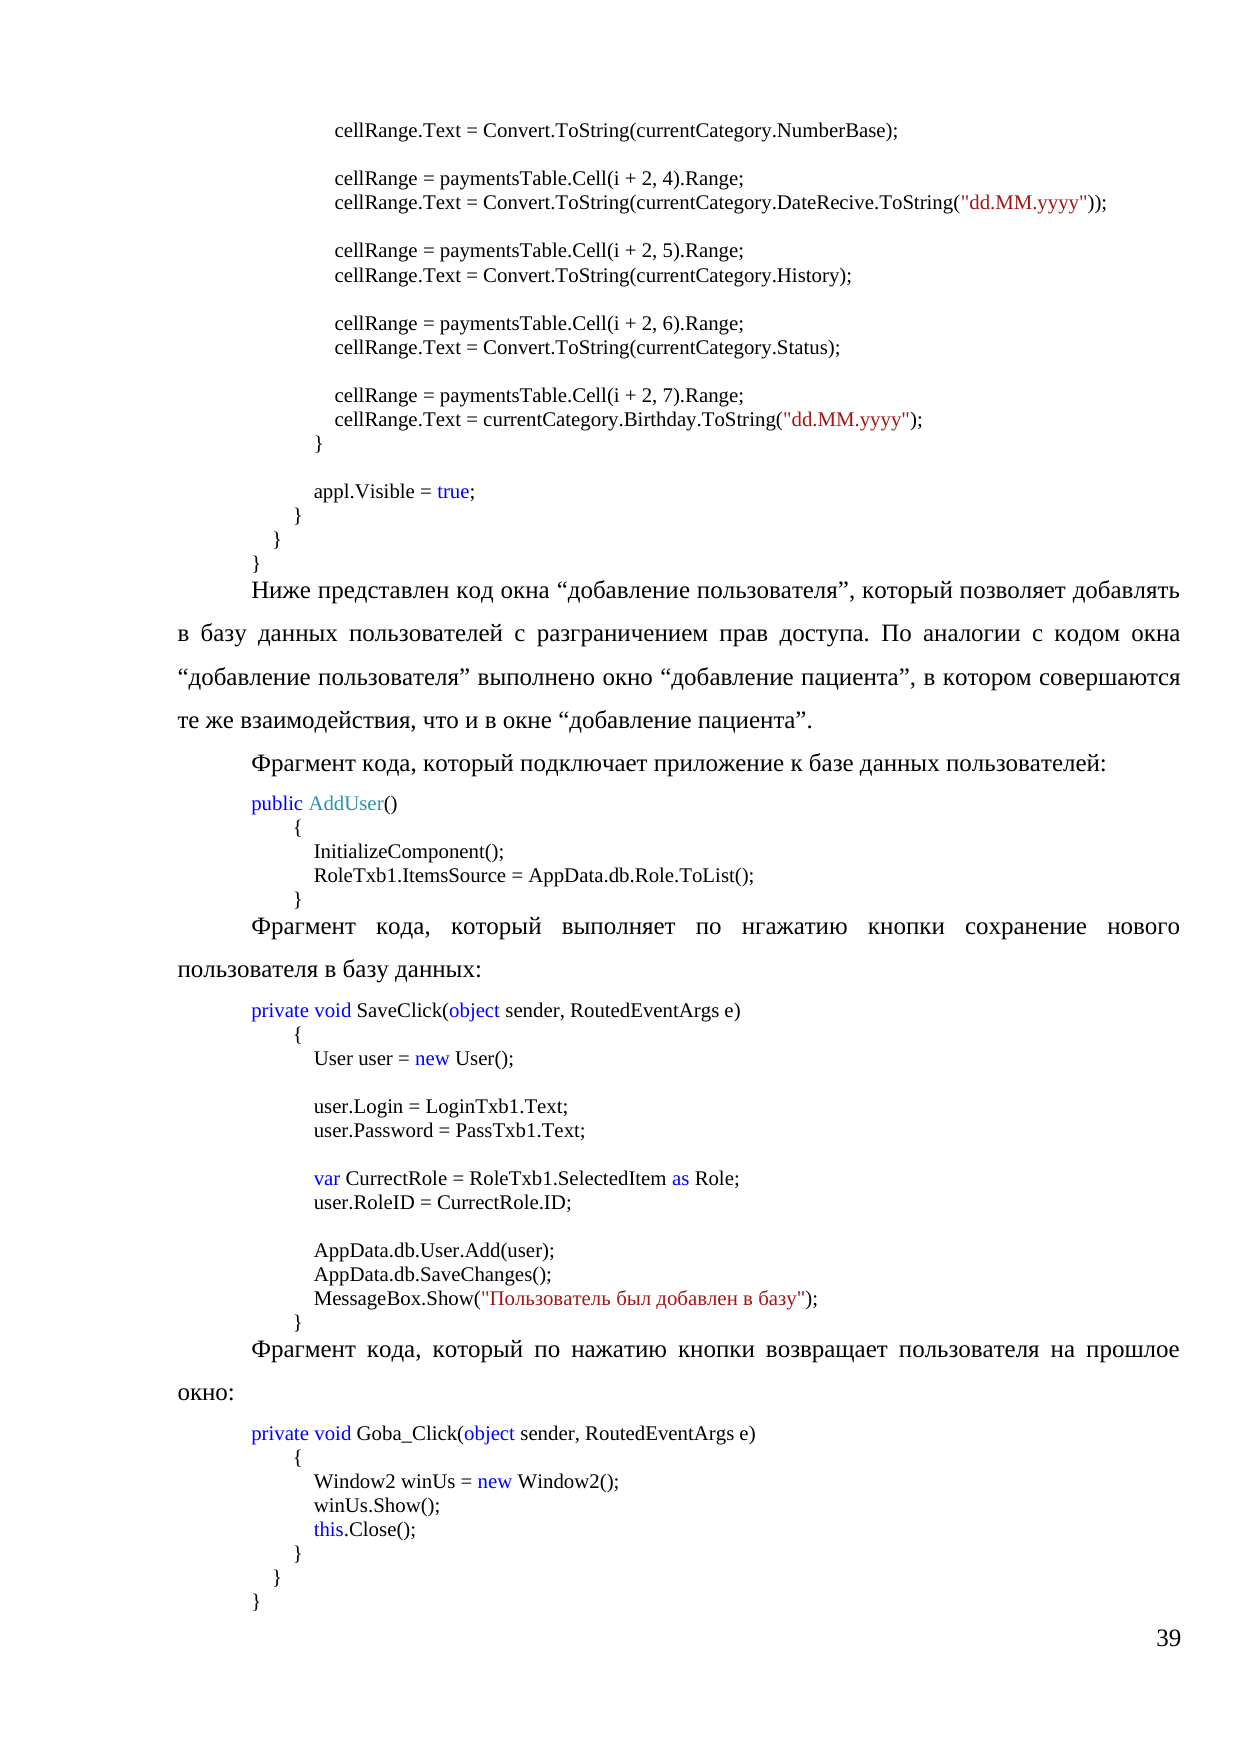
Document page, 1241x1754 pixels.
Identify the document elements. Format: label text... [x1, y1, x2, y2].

text cellRange = paymentsTable.Cell(i + 2, 6).Range; [177, 311, 1181, 335]
text var CurrectRole = RoleTxb1.SelectedItem as Role; [177, 1166, 1181, 1190]
text { [177, 815, 1181, 839]
text { [177, 1445, 1181, 1469]
text MessageBox.Show("Пользователь был добавлен в базу"); [177, 1286, 1181, 1310]
text InitializeComponent(); [177, 839, 1181, 863]
text winUs.Show(); [177, 1493, 1181, 1517]
text cellRange.Text = currentCategory.Birthday.ToString("dd.MM.yyyy"); [177, 407, 1181, 431]
text user.RoleID = CurrectRole.ID; [177, 1190, 1181, 1214]
text } [177, 431, 1181, 455]
text Ниже представлен код окна “добавление пользователя”, который позволяет добавлять в базу данных пользователей с разграничением прав доступа. По аналогии с кодом окна “добавление пользователя” выполнено окно “добавление пациента”, в котором совершаются те же взаимодействия, что и в окне “добавление пациента”. [177, 575, 1181, 733]
text cellRange.Text = Convert.ToString(currentCategory.Status); [177, 335, 1181, 359]
text Фрагмент кода, который подключает приложение к базе данных пользователей: [177, 748, 1181, 777]
text this.Close(); [177, 1517, 1181, 1541]
text } [177, 1541, 1181, 1565]
text cellRange = paymentsTable.Cell(i + 2, 5).Range; [177, 238, 1181, 262]
text cellRange = paymentsTable.Cell(i + 2, 7).Range; [177, 383, 1181, 407]
text appl.Visible = true; [177, 479, 1181, 503]
text Фрагмент кода, который по нажатию кнопки возвращает пользователя на прошлое окно: [177, 1334, 1181, 1406]
text RoleTxb1.ItemsSource = AppData.db.Role.ToList(); [177, 863, 1181, 887]
text { [177, 1022, 1181, 1046]
text } [177, 527, 1181, 551]
text cellRange.Text = Convert.ToString(currentCategory.NumberBase); [177, 118, 1181, 142]
text user.Password = PassTxb1.Text; [177, 1118, 1181, 1142]
text user.Login = LoginTxb1.Text; [177, 1094, 1181, 1118]
text } [177, 551, 1181, 575]
text AppData.db.User.Add(user); [177, 1238, 1181, 1262]
text } [177, 1589, 1181, 1613]
text User user = new User(); [177, 1046, 1181, 1070]
text cellRange.Text = Convert.ToString(currentCategory.History); [177, 262, 1181, 287]
text private void Goba_Click(object sender, RoutedEventArgs e) [177, 1421, 1181, 1445]
text public AddUser() [177, 791, 1181, 815]
text Window2 winUs = new Window2(); [177, 1469, 1181, 1493]
text cellRange = paymentsTable.Cell(i + 2, 4).Range; [177, 166, 1181, 190]
text private void SaveClick(object sender, RoutedEventArgs e) [177, 997, 1181, 1022]
text } [177, 1310, 1181, 1334]
text } [177, 1565, 1181, 1589]
text } [177, 503, 1181, 527]
text cellRange.Text = Convert.ToString(currentCategory.DateRecive.ToString("dd.MM.yyyy")); [177, 190, 1181, 214]
text AppData.db.SaveChanges(); [177, 1262, 1181, 1286]
text } [177, 887, 1181, 911]
text Фрагмент кода, который выполняет по нгажатию кнопки сохранение нового пользователя в базу данных: [177, 911, 1181, 983]
